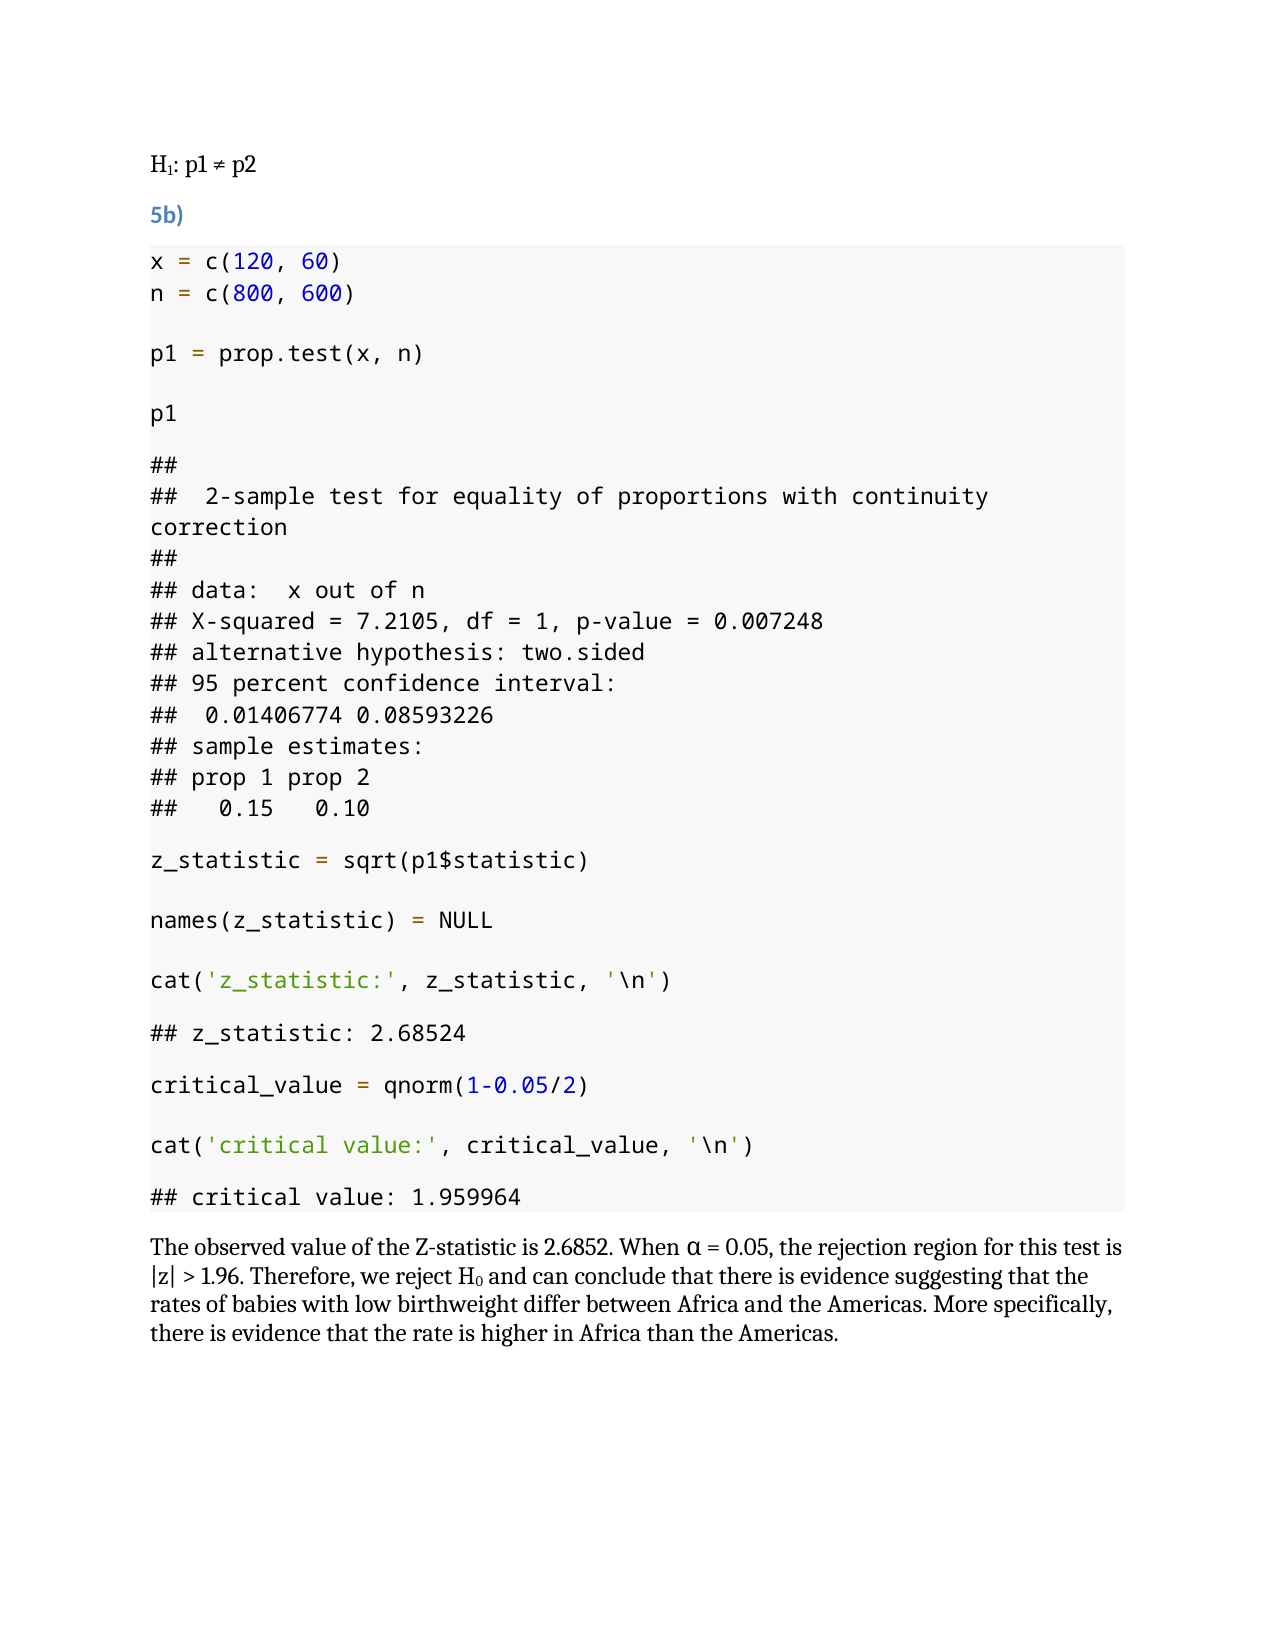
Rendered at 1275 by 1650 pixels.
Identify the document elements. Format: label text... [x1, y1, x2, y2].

text ## z_statistic: 2.68524 [150, 1017, 1125, 1048]
text ## critical value: 1.959964 [150, 1181, 1125, 1212]
text H1: p1 ≠ p2 [150, 150, 1125, 179]
text z_statistic = sqrt(p1$statistic) names(z_statistic) = NULL cat('z_statistic:', z_statistic, '\n') [150, 844, 1125, 996]
text x = c(120, 60) n = c(800, 600) p1 = prop.test(x, n) p1 [150, 245, 1125, 428]
subtitle 5b) [150, 199, 1125, 230]
text critical_value = qnorm(1-0.05/2) cat('critical value:', critical_value, '\n') [150, 1069, 1125, 1160]
text ## ## 2-sample test for equality of proportions with continuity correction ## ## data: x out of n ## X-squared = 7.2105, df = 1, p-value = 0.007248 ## alternative hypothesis: two.sided ## 95 percent confidence interval: ## 0.01406774 0.08593226 ## sample estimates: ## prop 1 prop 2 ## 0.15 0.10 [150, 449, 1125, 824]
text The observed value of the Z-statistic is 2.6852. When α = 0.05, the rejection region for this test is |z| > 1.96. Therefore, we reject H0 and can conclude that there is evidence suggesting that the rates of babies with low birthweight differ between Africa and the Americas. More specifically, there is evidence that the rate is higher in Africa than the Americas. [150, 1233, 1125, 1348]
